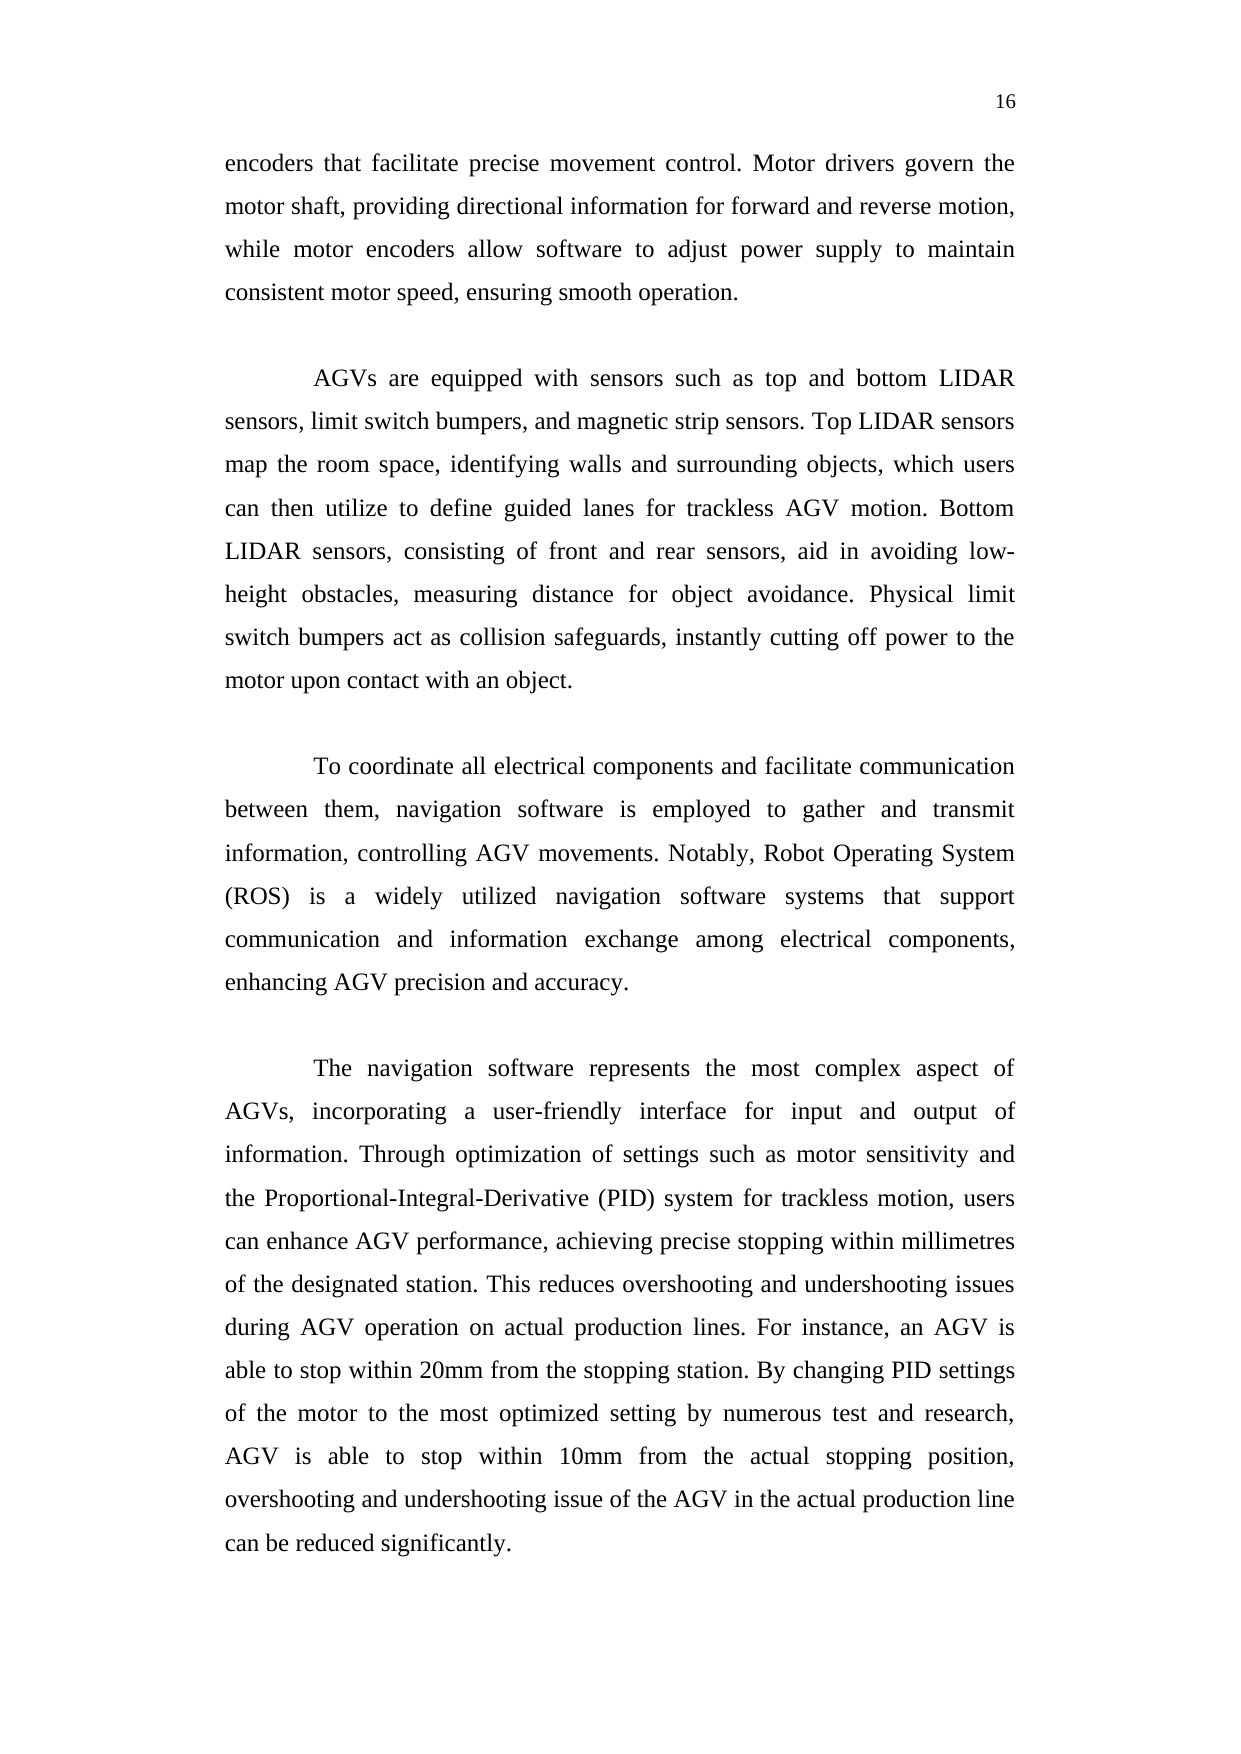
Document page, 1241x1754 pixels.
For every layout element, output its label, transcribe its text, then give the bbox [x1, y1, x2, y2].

text To coordinate all electrical components and facilitate communication between them, navigation software is employed to gather and transmit information, controlling AGV movements. Notably, Robot Operating System (ROS) is a widely utilized navigation software systems that support communication and information exchange among electrical components, enhancing AGV precision and accuracy. [224, 751, 1016, 996]
text AGVs are equipped with sensors such as top and bottom LIDAR sensors, limit switch bumpers, and magnetic strip sensors. Top LIDAR sensors map the room space, identifying walls and surrounding objects, which users can then utilize to define guided lanes for trackless AGV motion. Bottom LIDAR sensors, consisting of front and rear sensors, aid in avoiding low-height obstacles, measuring distance for object avoidance. Physical limit switch bumpers act as collision safeguards, instantly cutting off power to the motor upon contact with an object. [224, 363, 1016, 694]
text The navigation software represents the most complex aspect of AGVs, incorporating a user-friendly interface for input and output of information. Through optimization of settings such as motor sensitivity and the Proportional-Integral-Derivative (PID) system for trackless motion, users can enhance AGV performance, achieving precise stopping within millimetres of the designated station. This reduces overshooting and undershooting issues during AGV operation on actual production lines. For instance, an AGV is able to stop within 20mm from the stopping station. By changing PID settings of the motor to the most optimized setting by numerous test and research, AGV is able to stop within 10mm from the actual stopping position, overshooting and undershooting issue of the AGV in the actual production line can be reduced significantly. [224, 1053, 1016, 1556]
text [224, 148, 1016, 306]
